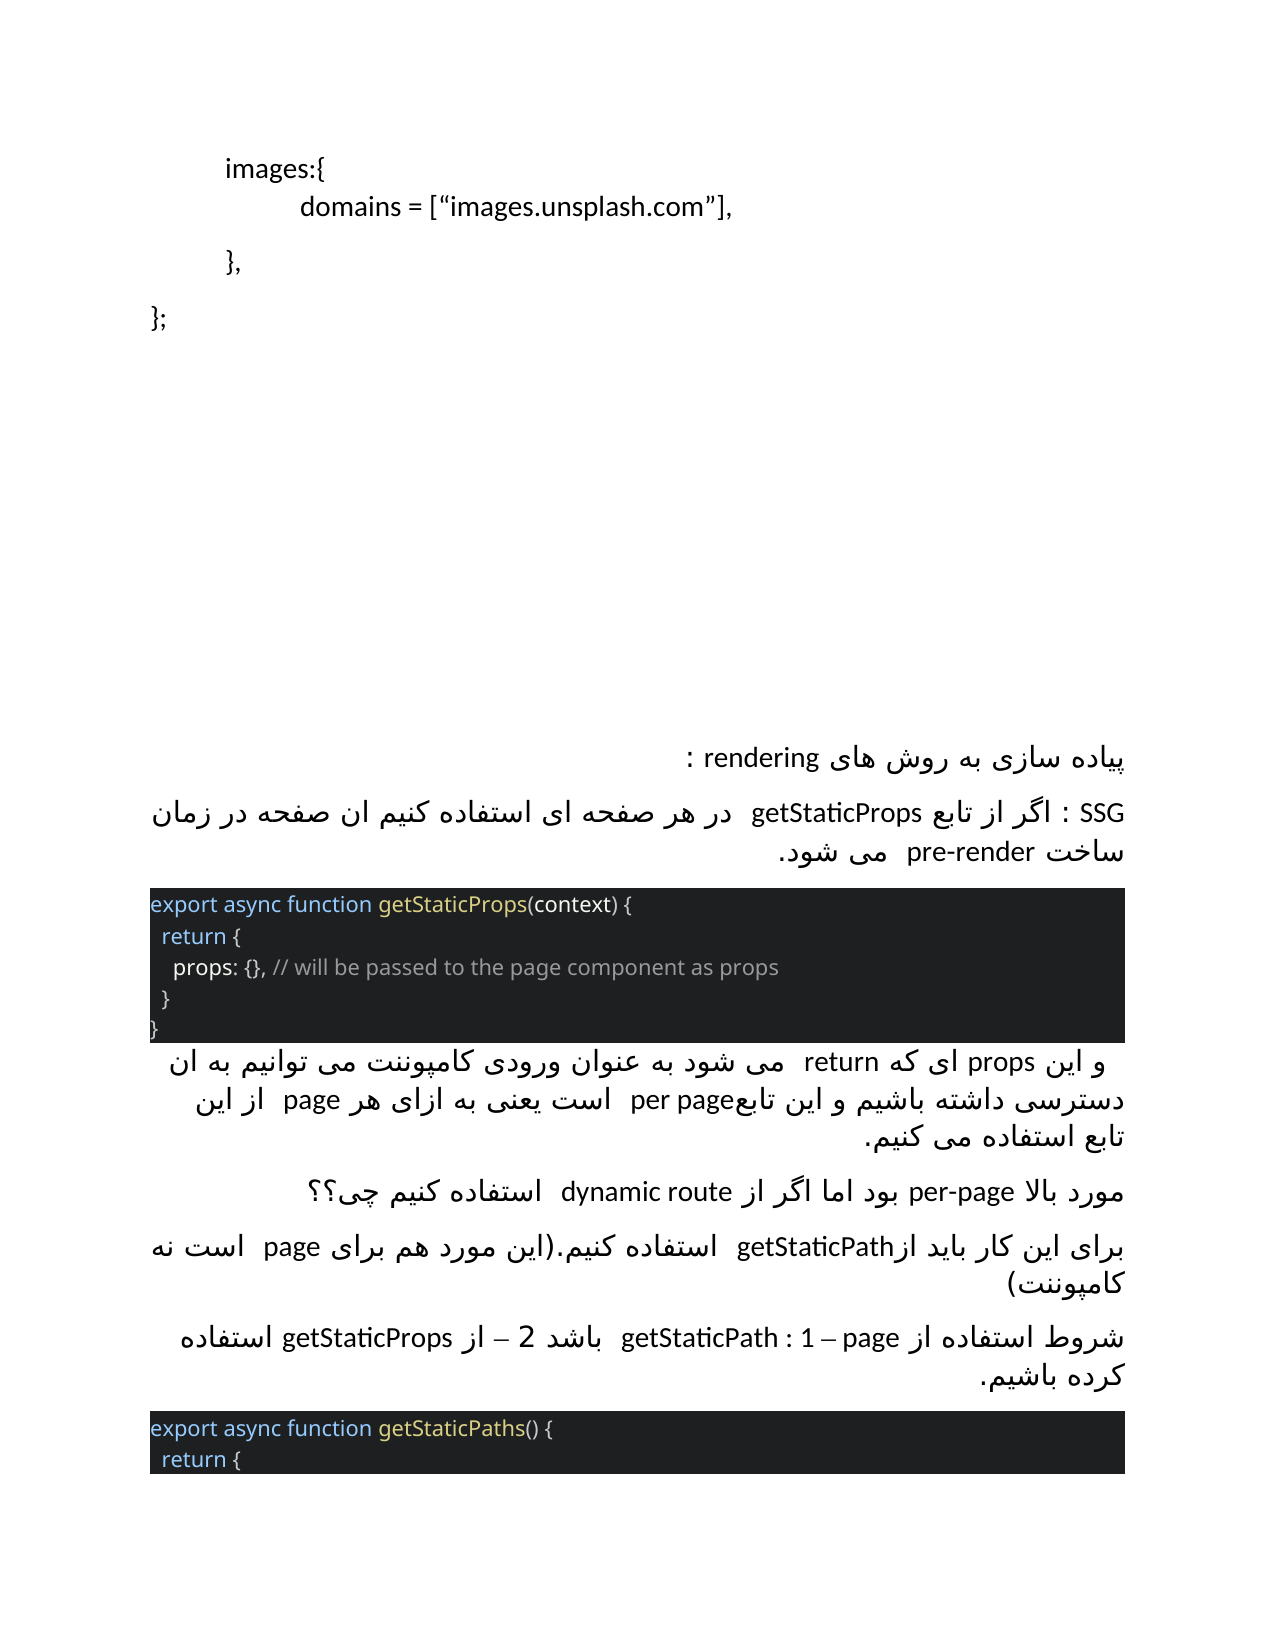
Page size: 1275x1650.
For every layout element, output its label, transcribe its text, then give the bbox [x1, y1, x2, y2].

text پیاده سازی به روش های rendering : [150, 739, 1125, 775]
text export async function getStaticPaths() { [150, 1411, 1125, 1442]
text شروط استفاده از getStaticPath : 1 – page باشد 2 – از getStaticProps استفاده کرده باشیم. [150, 1319, 1125, 1392]
text return { [150, 919, 1125, 951]
text }; [150, 299, 1125, 334]
text return { [150, 1442, 1125, 1474]
text props: {}, // will be passed to the page component as props [150, 951, 1125, 982]
text و این props ای که return می شود به عنوان ورودی کامپوننت می توانیم به ان دسترسی داشته باشیم و این تابعper page است یعنی به ازای هر page از این تابع استفاده می کنیم. [150, 1043, 1125, 1153]
text images:{ domains = [“images.unsplash.com”], [150, 150, 1125, 224]
text } [150, 982, 1125, 1013]
text SSG : اگر از تابع getStaticProps در هر صفحه ای استفاده کنیم ان صفحه در زمان ساخت pre-render می شود. [150, 794, 1125, 868]
text مورد بالا per-page بود اما اگر از dynamic route استفاده کنیم چی؟؟ [150, 1173, 1125, 1208]
text برای این کار باید ازgetStaticPath استفاده کنیم.(این مورد هم برای page است نه کامپوننت) [150, 1228, 1125, 1300]
text } [150, 1013, 1125, 1043]
text }, [150, 243, 1125, 279]
text export async function getStaticProps(context) { [150, 888, 1125, 919]
